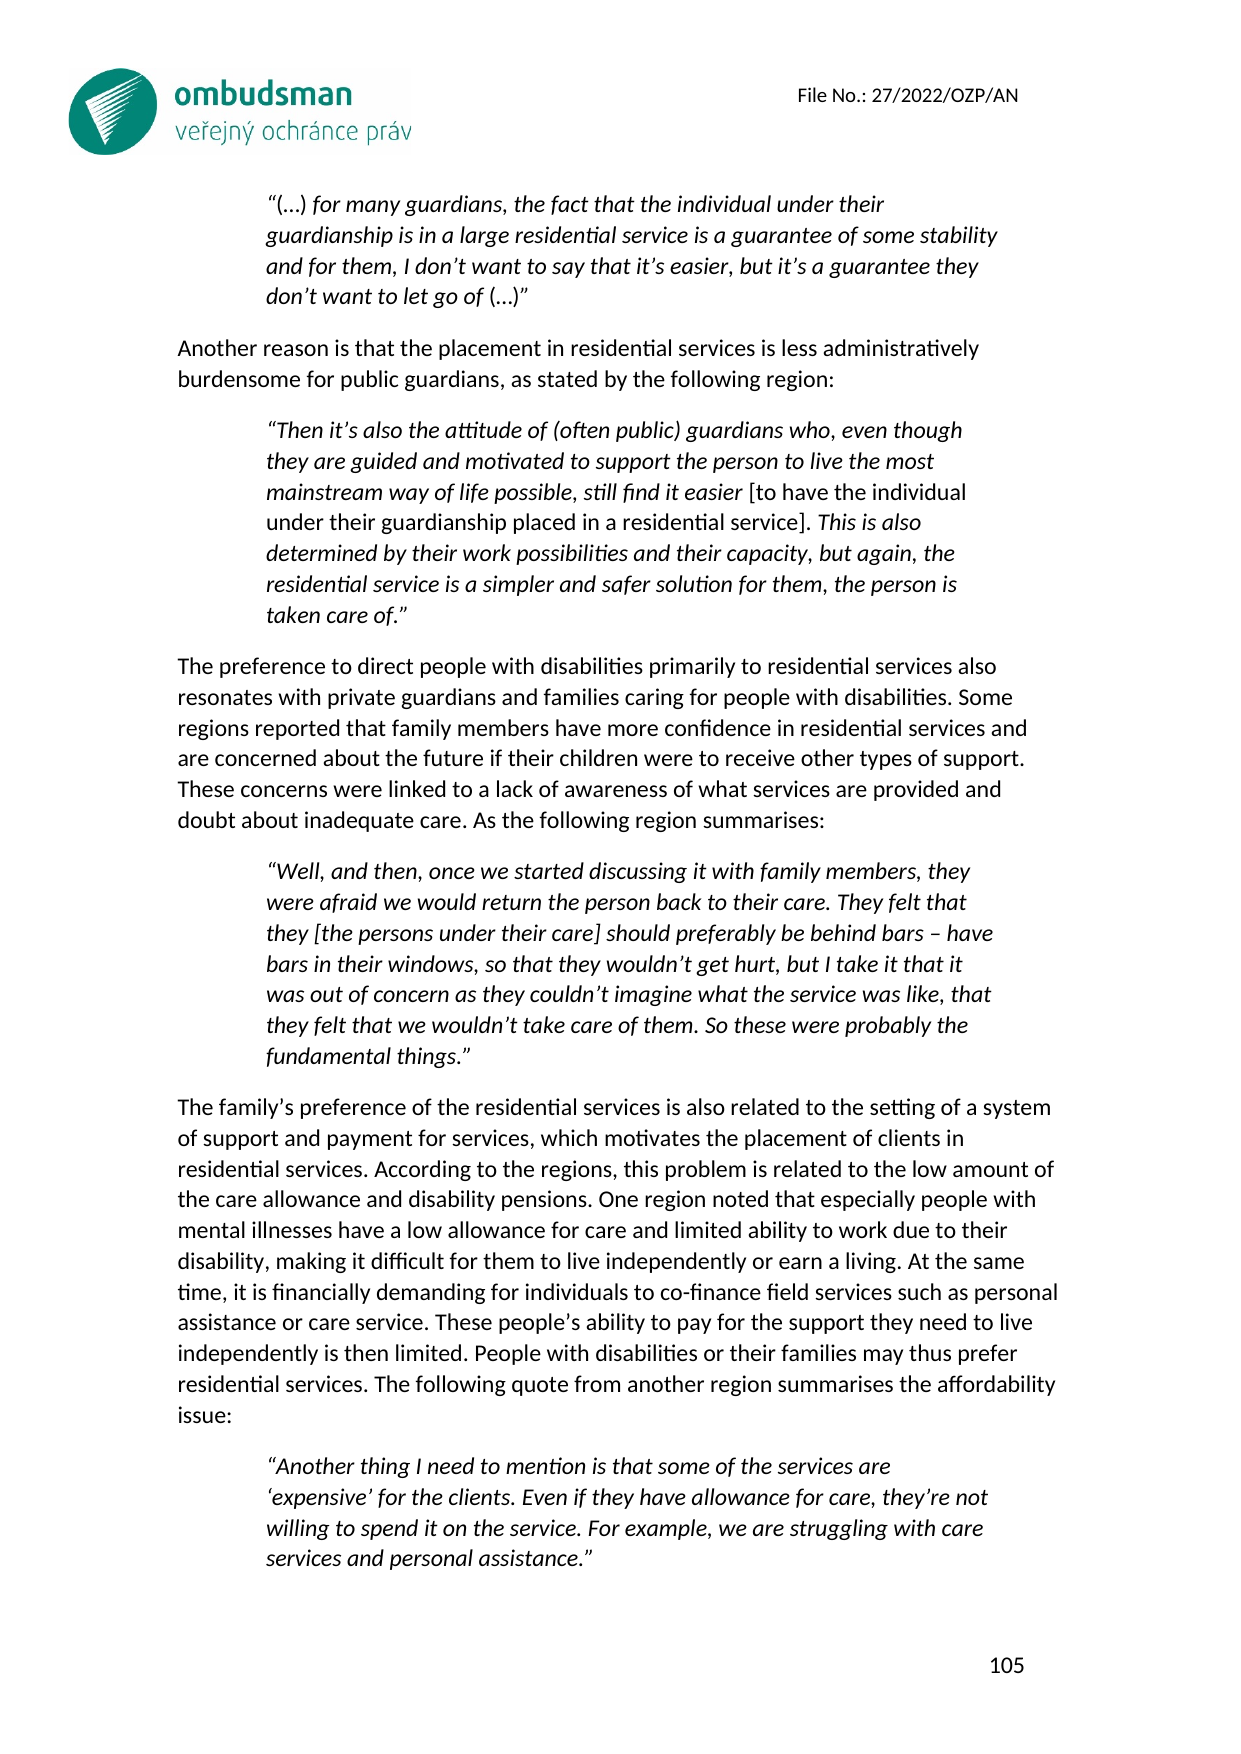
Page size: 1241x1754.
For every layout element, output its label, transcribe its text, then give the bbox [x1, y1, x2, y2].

text “Well, and then, once we started discussing it with family members, they were afraid we would return the person back to their care. They felt that they [the persons under their care] should preferably be behind bars – have bars in their windows, so that they wouldn’t get hurt, but I take it that it was out of concern as they couldn’t imagine what the service was like, that they felt that we wouldn’t take care of them. So these were probably the fundamental things.” [266, 856, 1004, 1070]
text Another reason is that the placement in residential services is less administratively burdensome for public guardians, as stated by the following region: [177, 333, 1063, 393]
picture [68, 68, 412, 155]
text “Then it’s also the attitude of (often public) guardians who, even though they are guided and motivated to support the person to live the most mainstream way of life possible, still find it easier [to have the individual under their guardianship placed in a residential service]. This is also determined by their work possibilities and their capacity, but again, the residential service is a simpler and safer solution for them, the person is taken care of.” [266, 415, 1004, 629]
text The preference to direct people with disabilities primarily to residential services also resonates with private guardians and families caring for people with disabilities. Some regions reported that family members have more confidence in residential services and are concerned about the future if their children were to receive other types of support. These concerns were linked to a lack of awareness of what services are provided and doubt about inadequate care. As the following region summarises: [177, 651, 1063, 834]
text “(…) for many guardians, the fact that the individual under their guardianship is in a large residential service is a guarantee of some stability and for them, I don’t want to say that it’s easier, but it’s a guarantee they don’t want to let go of (…)” [266, 189, 1004, 311]
text The family’s preference of the residential services is also related to the setting of a system of support and payment for services, which motivates the placement of clients in residential services. According to the regions, this problem is related to the low amount of the care allowance and disability pensions. One region noted that especially people with mental illnesses have a low allowance for care and limited ability to work due to their disability, making it difficult for them to live independently or earn a living. At the same time, it is financially demanding for individuals to co-finance field services such as personal assistance or care service. These people’s ability to pay for the support they need to live independently is then limited. People with disabilities or their families may thus prefer residential services. The following quote from another region summarises the affordability issue: [177, 1092, 1063, 1429]
text “Another thing I need to mention is that some of the services are ‘expensive’ for the clients. Even if they have allowance for care, they’re not willing to spend it on the service. For example, we are struggling with care services and personal assistance.” [266, 1451, 1004, 1573]
